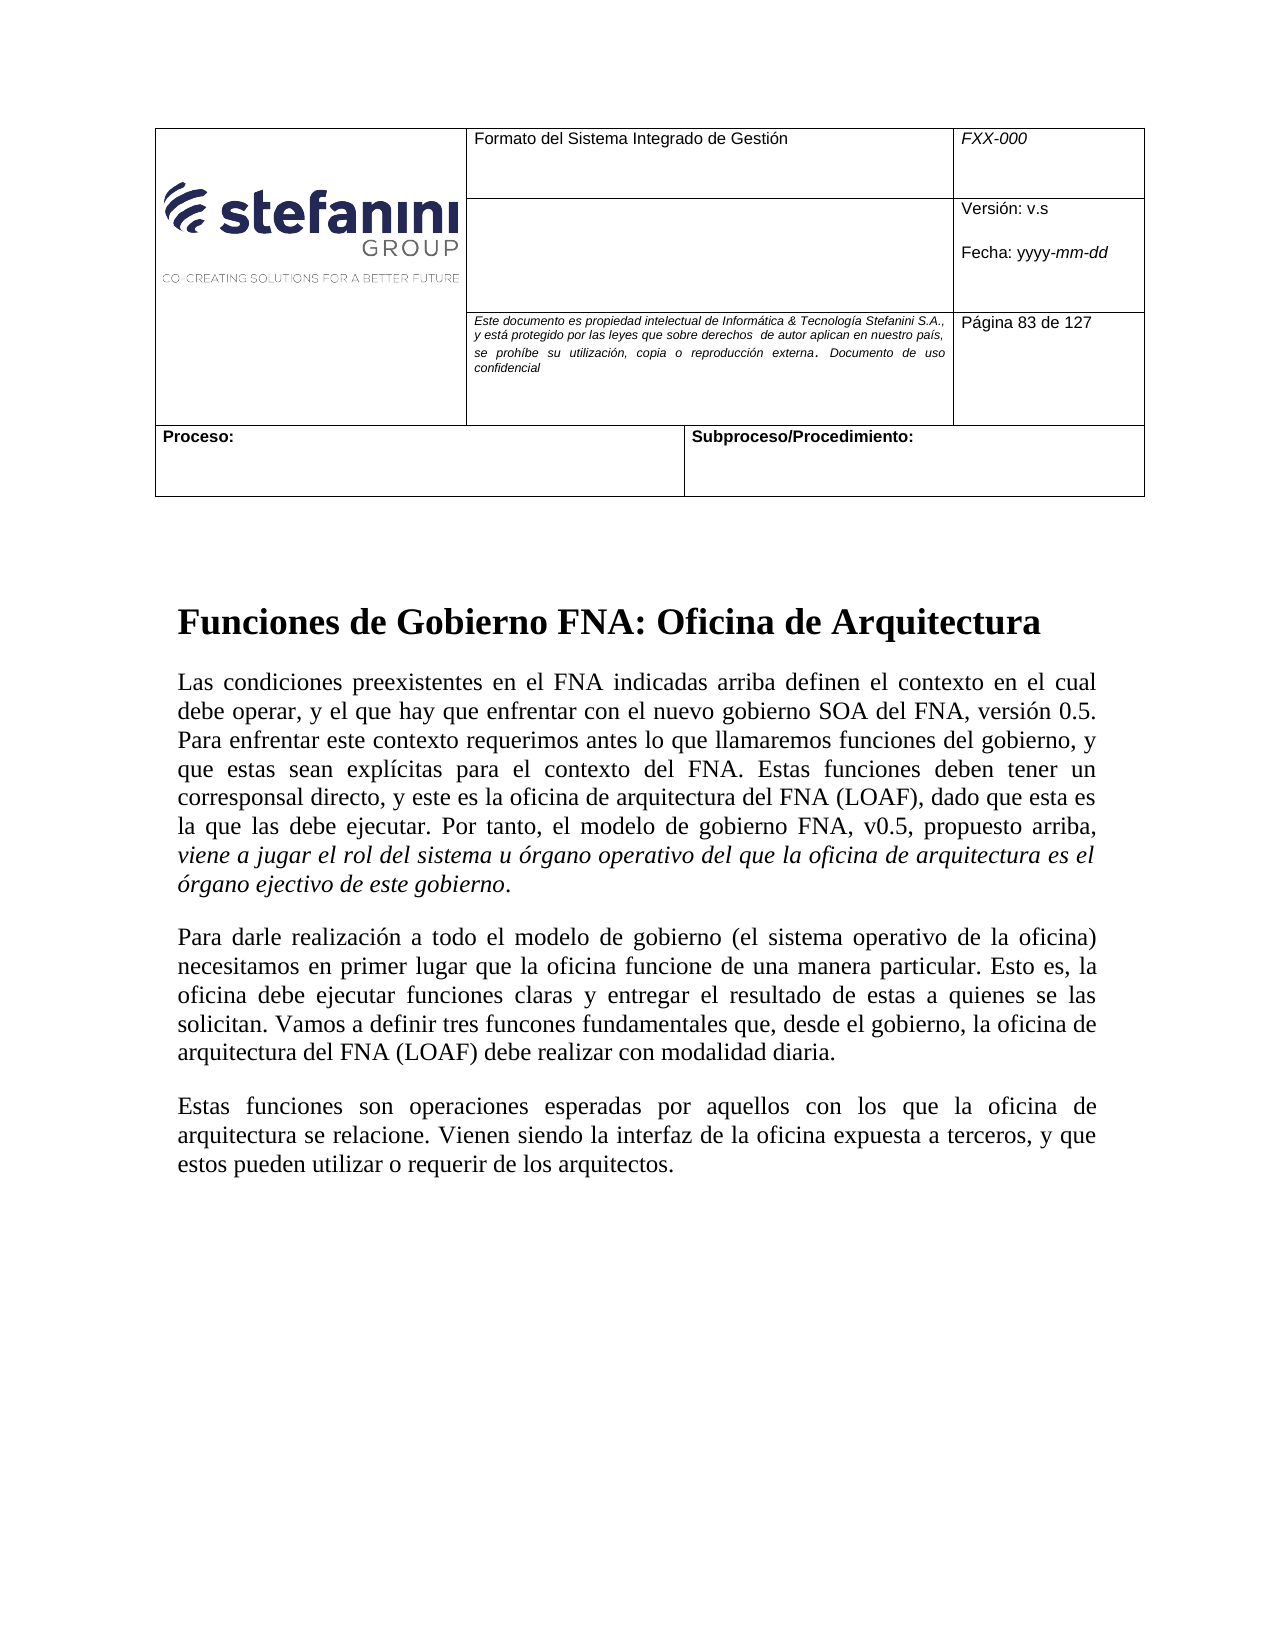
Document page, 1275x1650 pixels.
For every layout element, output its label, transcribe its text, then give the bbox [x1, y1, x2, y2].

subtitle Funciones de Gobierno FNA: Oficina de Arquitectura [177, 599, 1098, 642]
text Estas funciones son operaciones esperadas por aquellos con los que la oficina de arquitectura se relacione. Vienen siendo la interfaz de la oficina expuesta a terceros, y que estos pueden utilizar o requerir de los arquitectos. [177, 1091, 1098, 1177]
picture [162, 182, 460, 286]
text Las condiciones preexistentes en el FNA indicadas arriba definen el contexto en el cual debe operar, y el que hay que enfrentar con el nuevo gobierno SOA del FNA, versión 0.5. Para enfrentar este contexto requerimos antes lo que llamaremos funciones del gobierno, y que estas sean explícitas para el contexto del FNA. Estas funciones deben tener un corresponsal directo, y este es la oficina de arquitectura del FNA (LOAF), dado que esta es la que las debe ejecutar. Por tanto, el modelo de gobierno FNA, v0.5, propuesto arriba, viene a jugar el rol del sistema u órgano operativo del que la oficina de arquitectura es el órgano ejectivo de este gobierno. [177, 667, 1098, 897]
text Para darle realización a todo el modelo de gobierno (el sistema operativo de la oficina) necesitamos en primer lugar que la oficina funcione de una manera particular. Esto es, la oficina debe ejecutar funciones claras y entregar el resultado de estas a quienes se las solicitan. Vamos a definir tres funcones fundamentales que, desde el gobierno, la oficina de arquitectura del FNA (LOAF) debe realizar con modalidad diaria. [177, 922, 1098, 1066]
